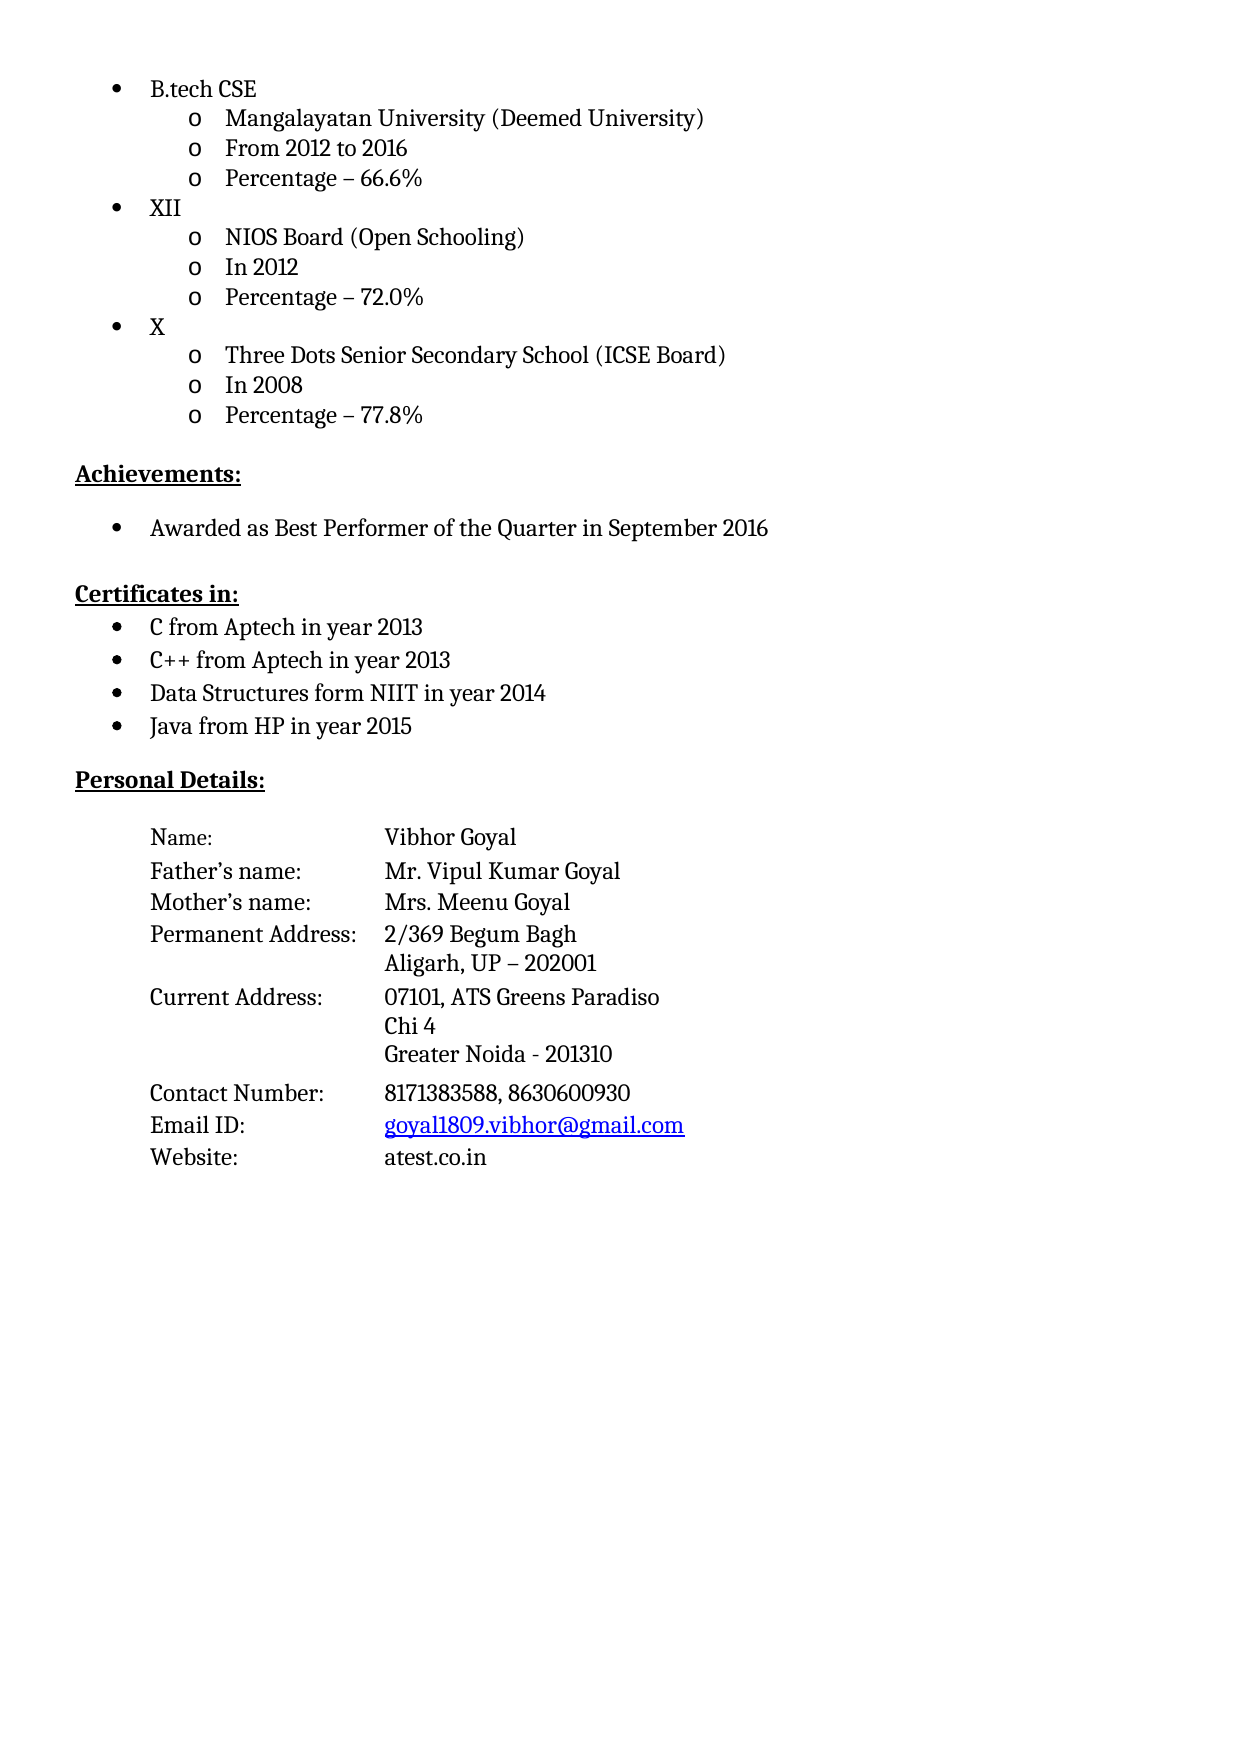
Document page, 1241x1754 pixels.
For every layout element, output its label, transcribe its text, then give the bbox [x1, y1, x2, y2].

table_cell Mrs. Meenu Goyal [373, 888, 1189, 920]
table_cell Permanent Address: [139, 920, 373, 983]
table_cell 2/369 Begum Bagh Aligarh, UP – 202001 [373, 920, 1189, 983]
list X [112, 312, 1165, 341]
list Three Dots Senior Secondary School (ICSE Board) [187, 341, 1165, 371]
list B.tech CSE [112, 75, 1165, 104]
table_cell Contact Number: [139, 1079, 373, 1111]
list From 2012 to 2016 [187, 134, 1165, 164]
table_cell atest.co.in [373, 1143, 1189, 1174]
list Mangalayatan University (Deemed University) [187, 104, 1165, 134]
list NIOS Board (Open Schooling) [187, 222, 1165, 252]
table_cell Father’s name: [139, 857, 373, 888]
list Percentage – 77.8% [187, 401, 1165, 431]
list Awarded as Best Performer of the Quarter in September 2016 [112, 514, 1165, 543]
list In 2008 [187, 371, 1165, 401]
list C++ from Aptech in year 2013 [112, 646, 1165, 675]
list Percentage – 66.6% [187, 164, 1165, 194]
list In 2012 [187, 252, 1165, 282]
list C from Aptech in year 2013 [112, 613, 1165, 642]
table_cell Mr. Vipul Kumar Goyal [373, 857, 1189, 888]
list Percentage – 72.0% [187, 282, 1165, 312]
table_cell goyal1809.vibhor@gmail.com [373, 1111, 1189, 1142]
list XII [112, 194, 1165, 222]
table_cell Mother’s name: [139, 888, 373, 920]
table_cell Current Address: [139, 983, 373, 1079]
table_cell Email ID: [139, 1111, 373, 1142]
table_header Vibhor Goyal [373, 823, 1189, 857]
list Data Structures form NIIT in year 2014 [112, 679, 1165, 708]
text Personal Details: [75, 766, 1165, 794]
table_cell 8171383588, 8630600930 [373, 1079, 1189, 1111]
table_cell 07101, ATS Greens Paradiso Chi 4 Greater Noida - 201310 [373, 983, 1189, 1079]
table_cell Website: [139, 1143, 373, 1174]
list Certificates in: [75, 580, 1165, 609]
text Achievements: [75, 460, 1165, 489]
list Java from HP in year 2015 [112, 712, 1165, 741]
table_header Name: [139, 823, 373, 857]
